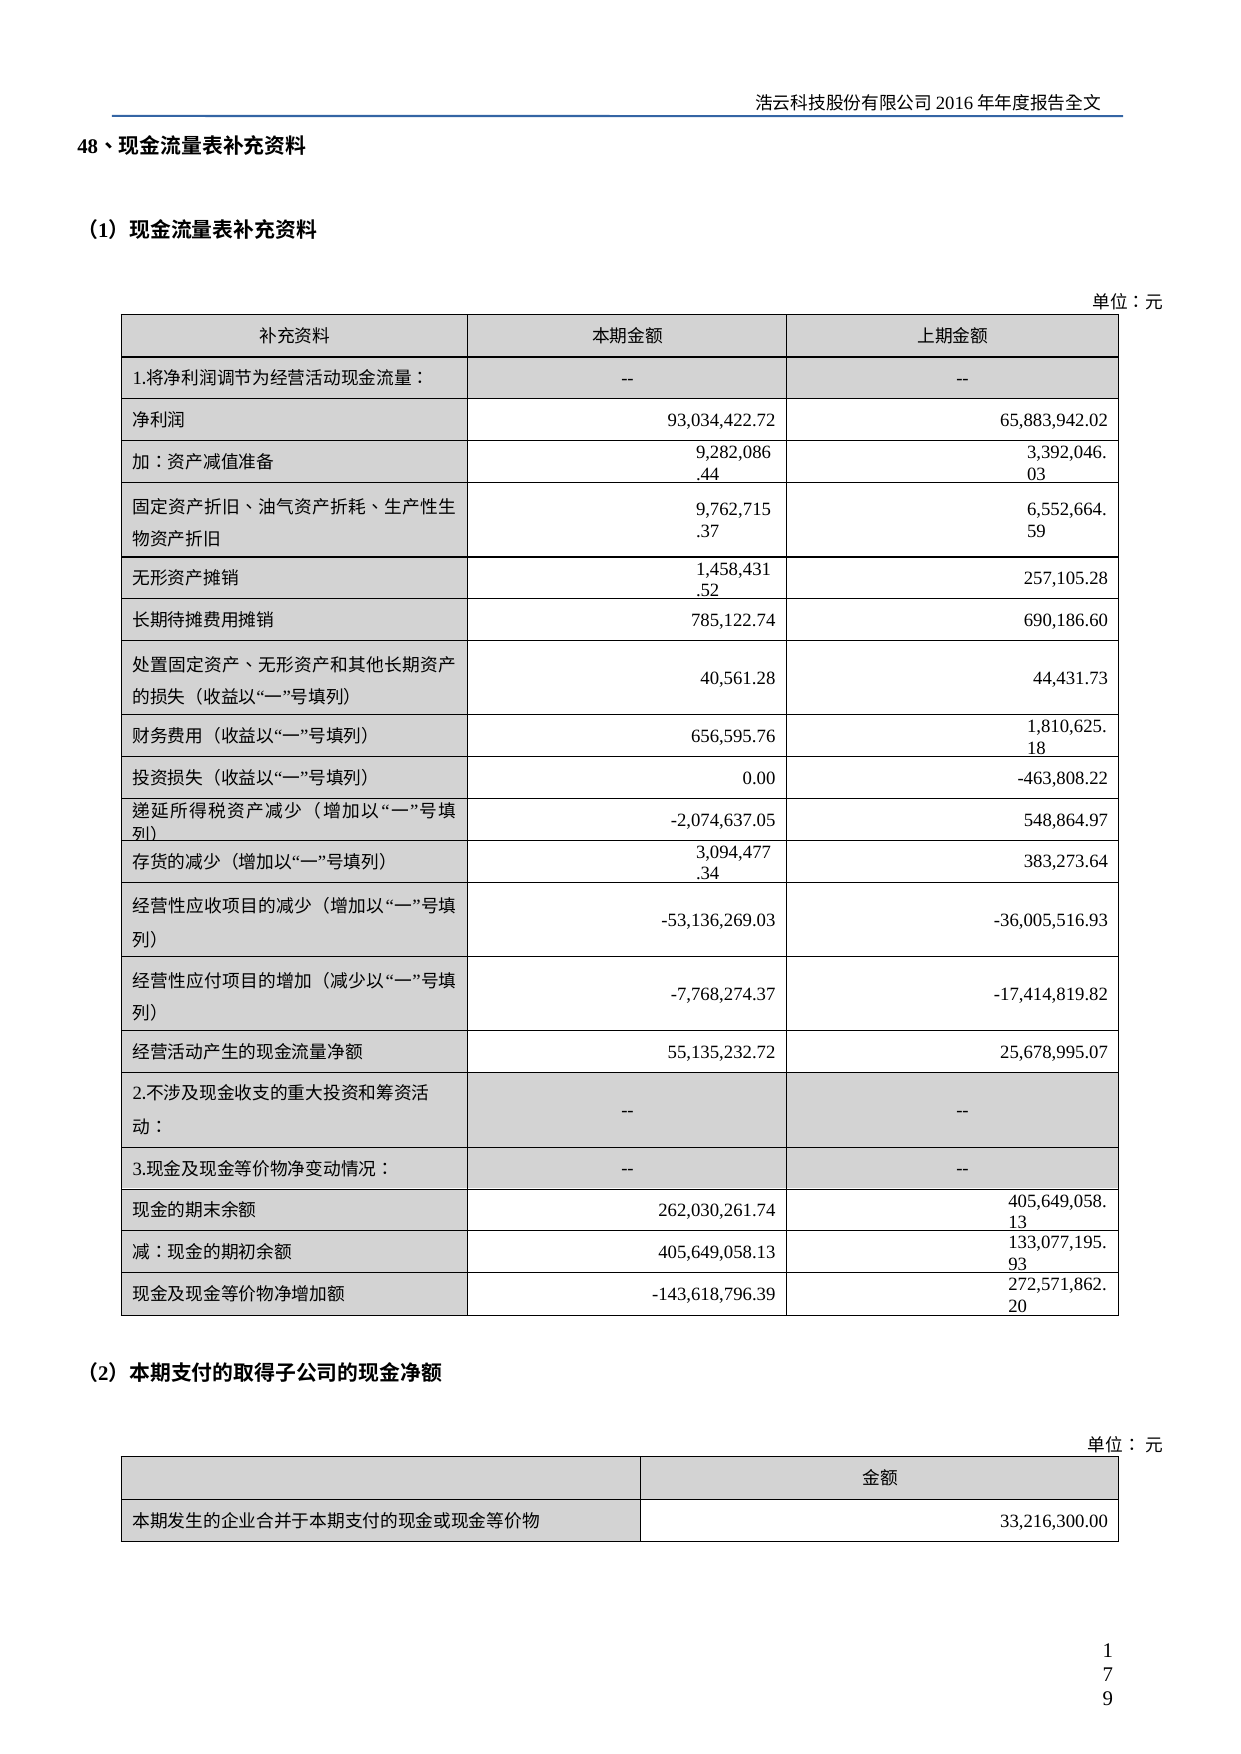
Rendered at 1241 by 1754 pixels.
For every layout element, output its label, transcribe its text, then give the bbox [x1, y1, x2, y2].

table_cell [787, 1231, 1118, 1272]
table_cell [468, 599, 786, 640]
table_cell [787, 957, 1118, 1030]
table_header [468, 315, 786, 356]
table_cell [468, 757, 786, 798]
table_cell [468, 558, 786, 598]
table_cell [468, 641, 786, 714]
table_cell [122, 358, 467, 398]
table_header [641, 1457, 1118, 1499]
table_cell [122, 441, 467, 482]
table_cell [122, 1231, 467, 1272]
text 单位：元 [77, 290, 1163, 314]
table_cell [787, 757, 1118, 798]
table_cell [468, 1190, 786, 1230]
text （2）本期支付的取得子公司的现金净额 [77, 1358, 1163, 1386]
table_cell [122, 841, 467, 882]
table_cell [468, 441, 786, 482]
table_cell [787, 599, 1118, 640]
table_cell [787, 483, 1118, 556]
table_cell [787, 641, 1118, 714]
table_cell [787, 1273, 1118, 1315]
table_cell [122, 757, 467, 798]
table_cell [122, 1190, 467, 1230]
text 单位： 元 [77, 1432, 1163, 1456]
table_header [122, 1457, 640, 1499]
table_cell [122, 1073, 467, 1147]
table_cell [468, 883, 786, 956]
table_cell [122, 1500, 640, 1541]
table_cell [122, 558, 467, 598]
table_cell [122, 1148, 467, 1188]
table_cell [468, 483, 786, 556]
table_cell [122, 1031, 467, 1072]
text 48、现金流量表补充资料 [77, 131, 1163, 159]
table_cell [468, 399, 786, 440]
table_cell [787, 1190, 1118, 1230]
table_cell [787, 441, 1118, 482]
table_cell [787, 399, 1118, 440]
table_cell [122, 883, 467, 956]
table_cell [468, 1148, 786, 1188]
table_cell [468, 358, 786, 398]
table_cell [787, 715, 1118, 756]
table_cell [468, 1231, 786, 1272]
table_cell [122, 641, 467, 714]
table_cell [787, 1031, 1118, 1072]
text （1）现金流量表补充资料 [77, 216, 1163, 244]
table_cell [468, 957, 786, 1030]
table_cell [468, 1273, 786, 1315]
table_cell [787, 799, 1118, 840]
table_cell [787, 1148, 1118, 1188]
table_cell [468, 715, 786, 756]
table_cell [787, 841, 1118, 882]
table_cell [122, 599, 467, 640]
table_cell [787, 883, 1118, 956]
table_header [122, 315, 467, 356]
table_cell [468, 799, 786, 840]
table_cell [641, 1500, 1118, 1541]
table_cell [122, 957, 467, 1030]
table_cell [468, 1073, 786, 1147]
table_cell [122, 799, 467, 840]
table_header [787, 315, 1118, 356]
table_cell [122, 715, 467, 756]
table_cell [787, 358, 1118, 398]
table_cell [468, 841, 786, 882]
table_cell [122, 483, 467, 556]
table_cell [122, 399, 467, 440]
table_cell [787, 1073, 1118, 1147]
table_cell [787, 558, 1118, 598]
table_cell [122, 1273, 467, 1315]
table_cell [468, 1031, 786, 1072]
